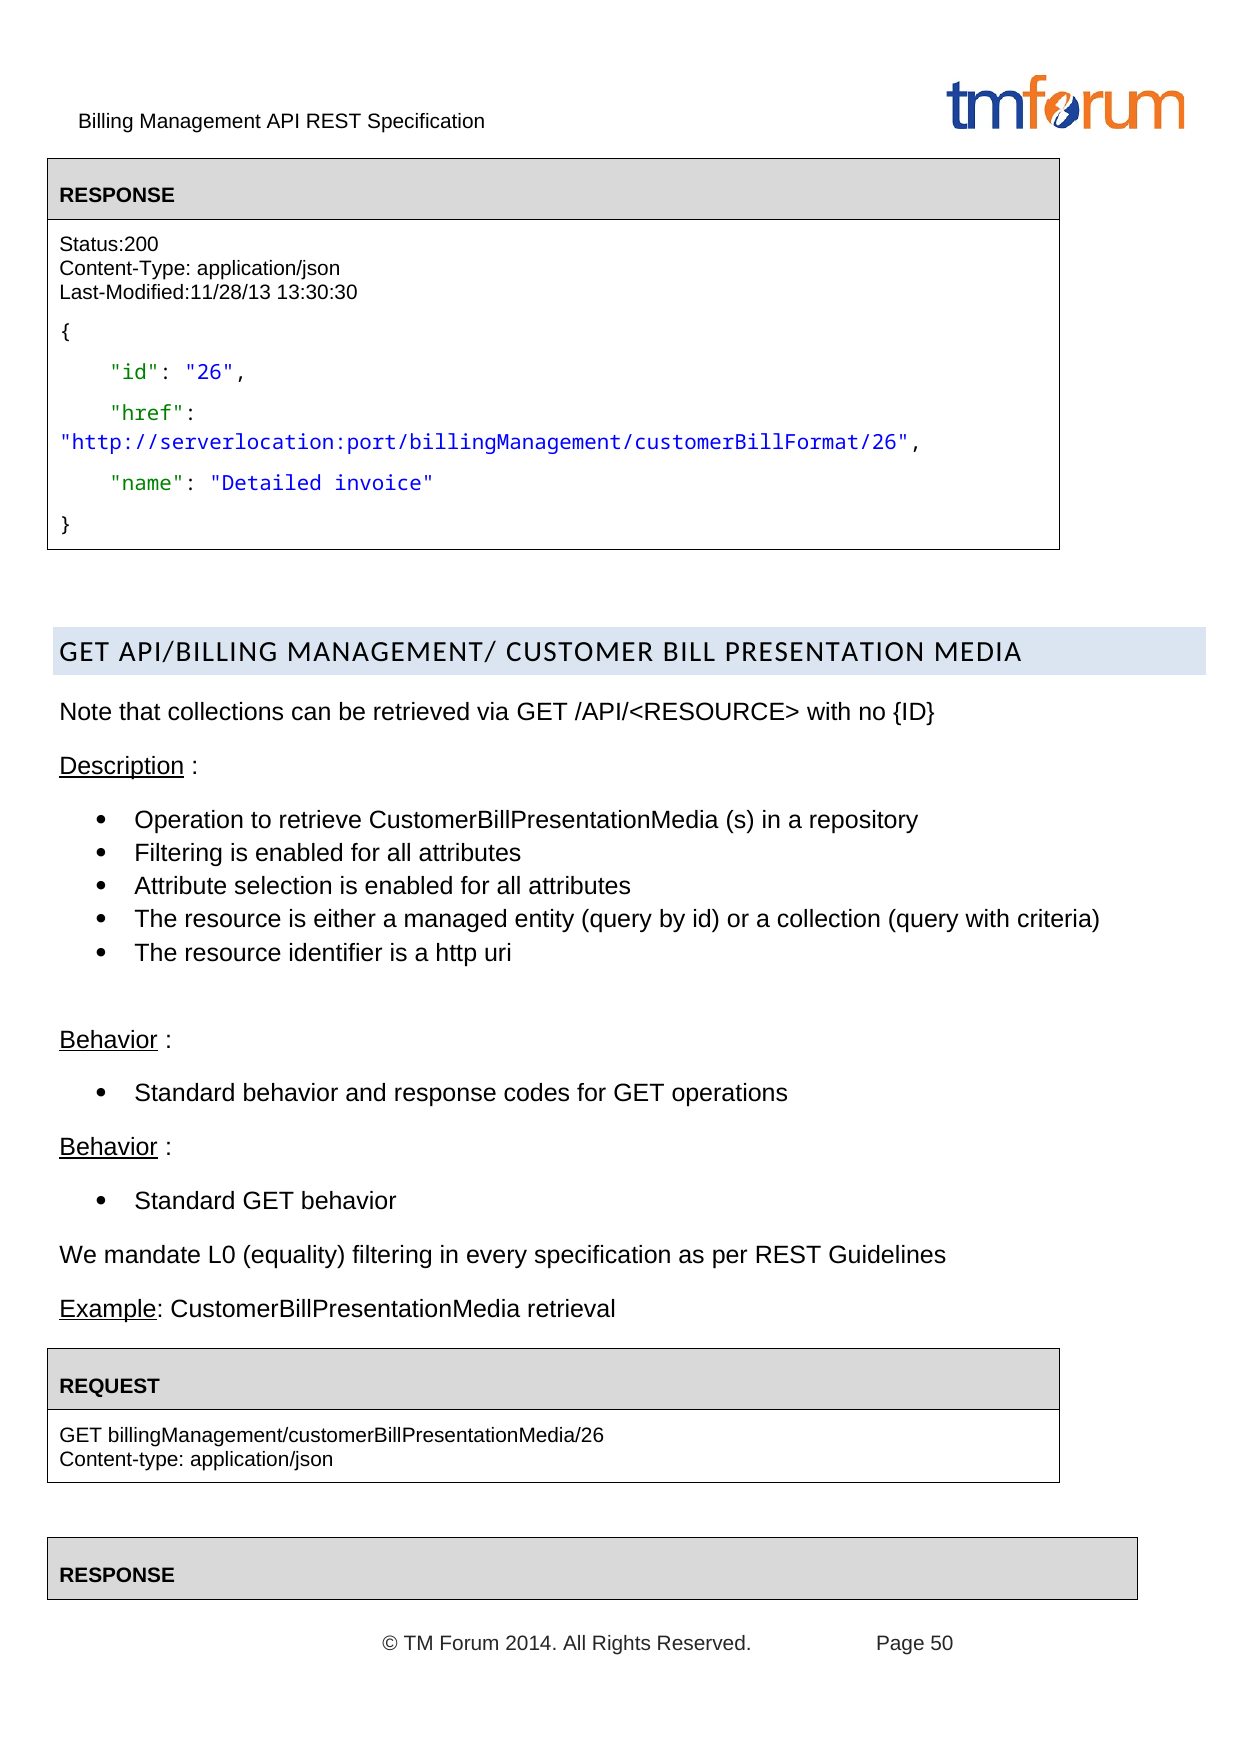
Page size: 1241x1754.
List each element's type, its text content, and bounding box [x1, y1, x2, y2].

list Attribute selection is enabled for all attributes [97, 871, 1200, 900]
list The resource is either a managed entity (query by id) or a collection (query with criteria) [97, 904, 1200, 933]
text Example: CustomerBillPresentationMedia retrieval [59, 1294, 1200, 1323]
text Behavior : [59, 1024, 1200, 1053]
list Standard GET behavior [97, 1186, 1200, 1215]
list Operation to retrieve CustomerBillPresentationMedia (s) in a repository [97, 805, 1200, 834]
subtitle GET API/bILLING Management/ CUSTOMER BILL Presentation Media [59, 634, 1200, 669]
text Note that collections can be retrieved via GET /api/<RESOURCE> with no {ID} [59, 697, 1200, 726]
table_cell Status:200 Content-Type: application/json Last-Modified:11/28/13 13:30:30 { "id": "26", "href": "http://serverlocation:port/billingManagement/customerBillFormat/26", "name": "Detailed invoice" } [48, 220, 1059, 549]
table_header RESPONSE [48, 1538, 1137, 1599]
text Description : [59, 751, 1200, 780]
text We mandate L0 (equality) filtering in every specification as per REST Guidelines [59, 1240, 1200, 1269]
picture [946, 75, 1185, 129]
list Standard behavior and response codes for GET operations [97, 1078, 1200, 1107]
table_header RESPONSE [48, 159, 1059, 219]
text Behavior : [59, 1132, 1200, 1161]
list Filtering is enabled for all attributes [97, 838, 1200, 867]
table_header REQUEST [48, 1349, 1059, 1409]
table_cell GET billingManagement/customerBillPresentationMedia/26 Content-type: application/json [48, 1410, 1059, 1482]
list The resource identifier is a http uri [97, 938, 1200, 966]
